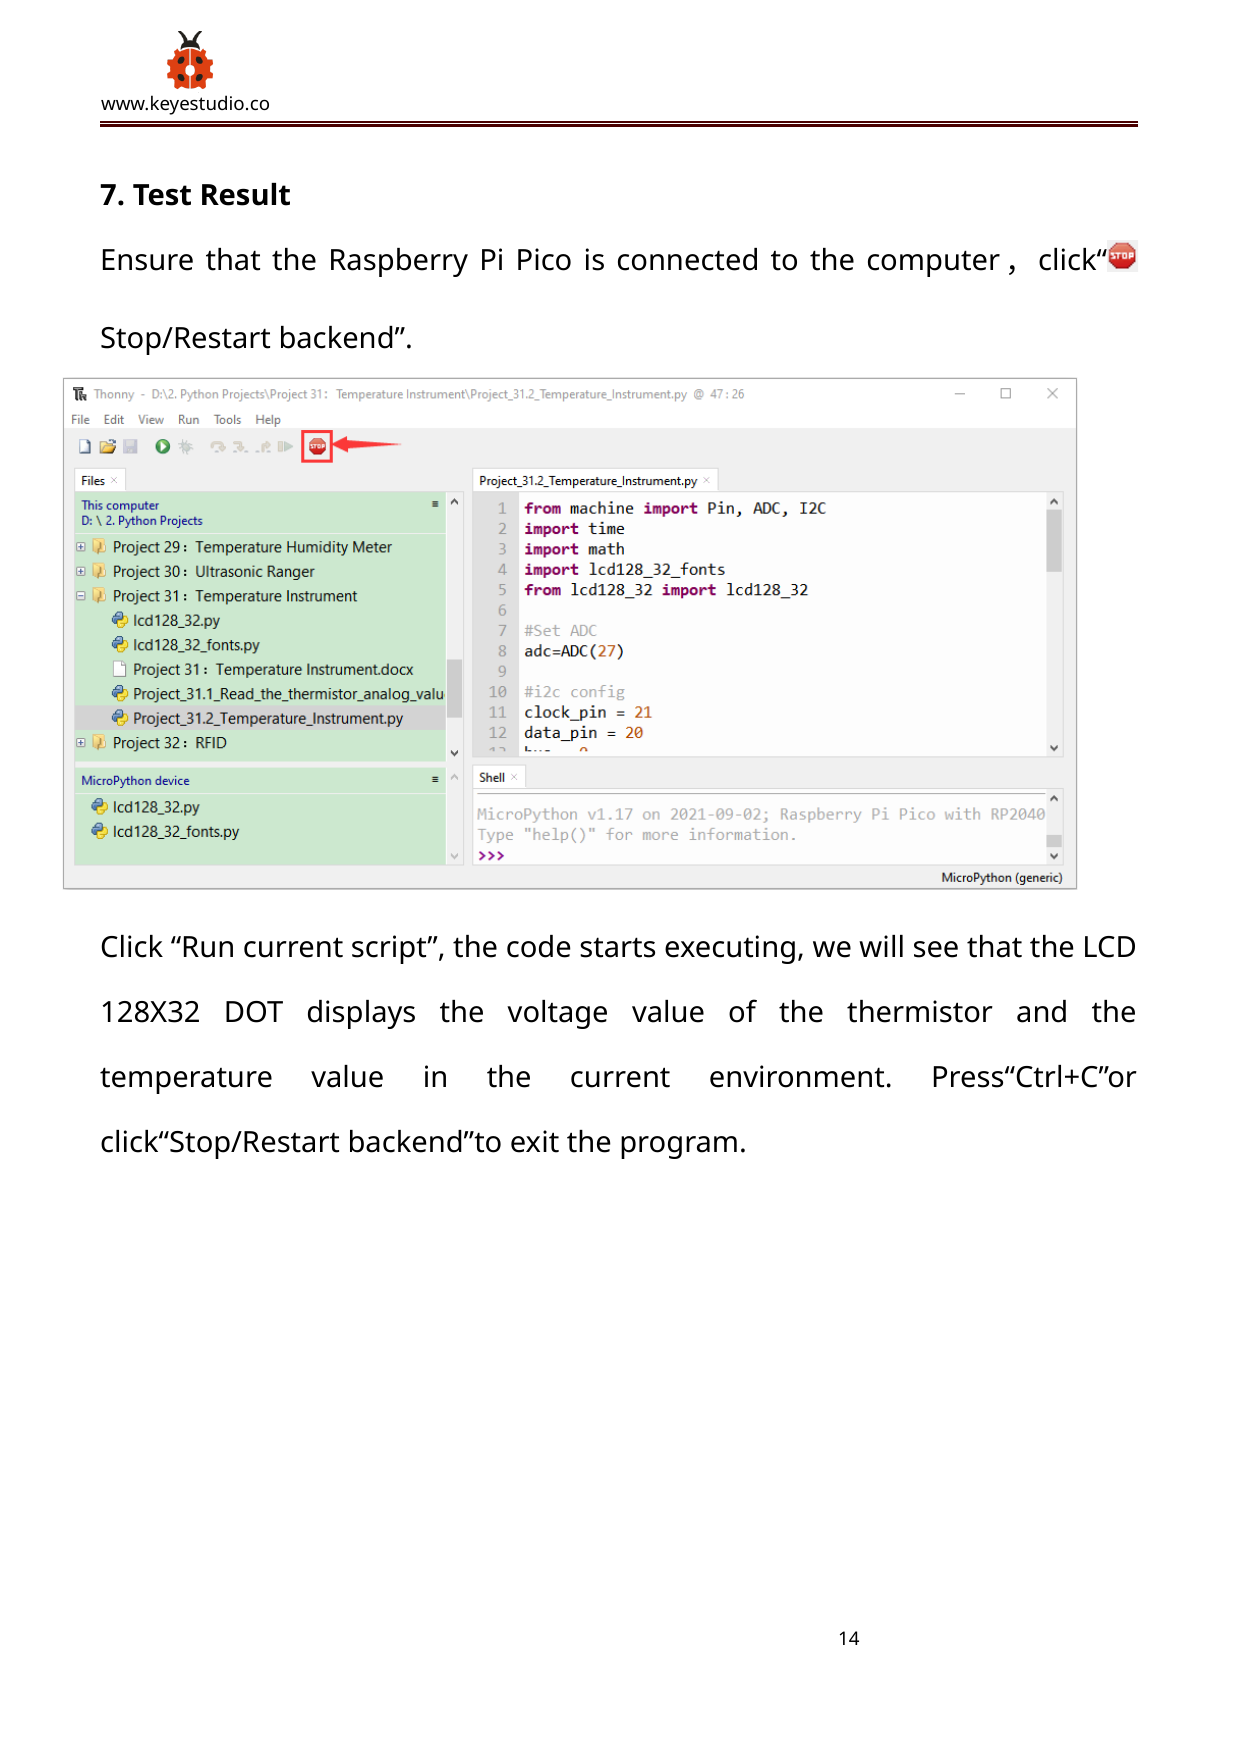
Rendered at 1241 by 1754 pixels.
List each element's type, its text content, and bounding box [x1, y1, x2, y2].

picture [1107, 240, 1139, 272]
list Ensure that the Raspberry Pi Pico is connected to the computer，click“Stop/Restart backend”. [100, 227, 1138, 370]
list Test Result [100, 162, 1138, 227]
list Click “Run current script”, the code starts executing, we will see that the LCD 128X32 DOT displays the voltage value of the thermistor and the temperature value in the current environment. Press“Ctrl+C”or click“Stop/Restart backend”to exit the program. [100, 913, 1138, 1173]
picture [62, 377, 1078, 890]
picture [155, 31, 231, 93]
